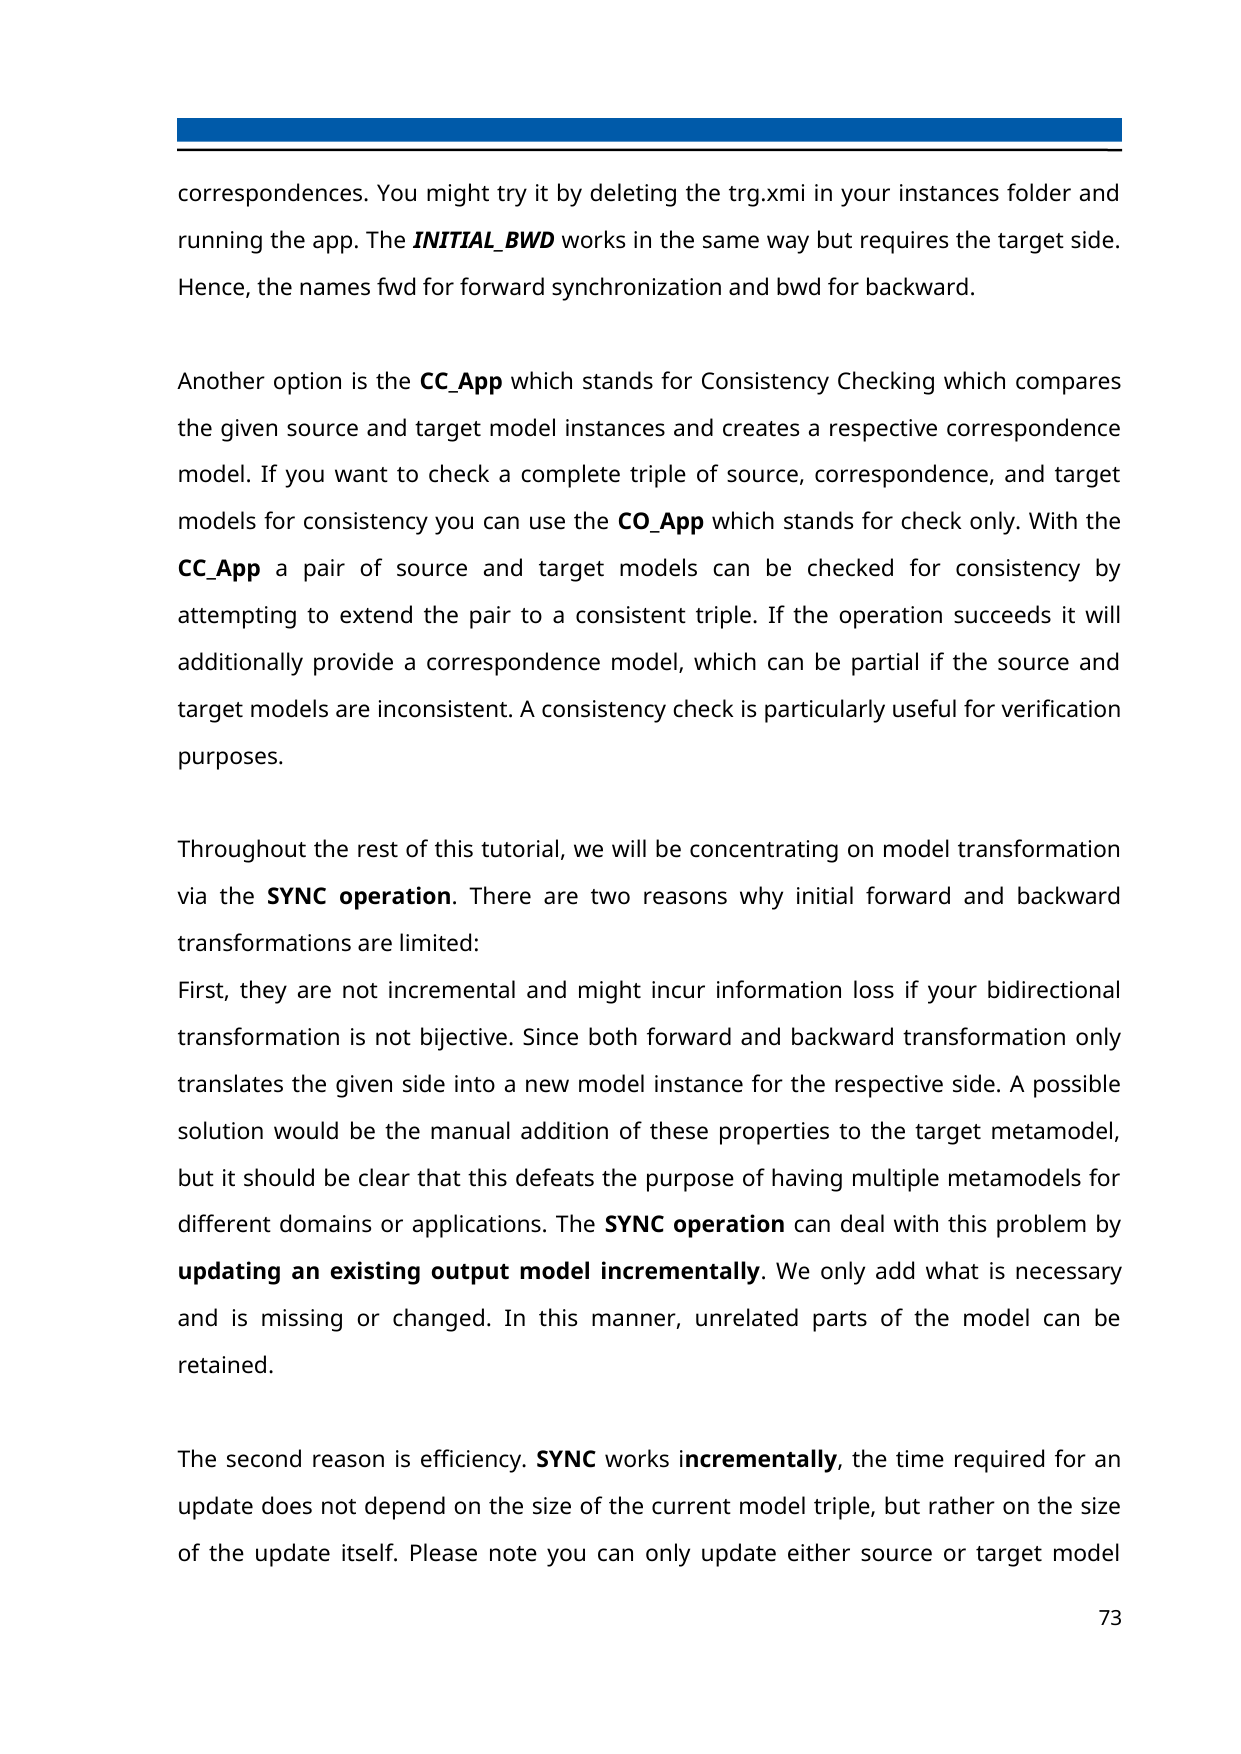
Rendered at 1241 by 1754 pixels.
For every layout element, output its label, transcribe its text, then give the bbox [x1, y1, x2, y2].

text Throughout the rest of this tutorial, we will be concentrating on model transformation via the SYNC operation. There are two reasons why initial forward and backward transformations are limited: [177, 833, 1122, 958]
text Another option is the CC_App which stands for Consistency Checking which compares the given source and target model instances and creates a respective correspondence model. If you want to check a complete triple of source, correspondence, and target models for consistency you can use the CO_App which stands for check only. With the CC_App a pair of source and target models can be checked for consistency by attempting to extend the pair to a consistent triple. If the operation succeeds it will additionally provide a correspondence model, which can be partial if the source and target models are inconsistent. A consistency check is particularly useful for verification purposes. [177, 365, 1122, 771]
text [177, 1443, 1122, 1568]
text First, they are not incremental and might incur information loss if your bidirectional transformation is not bijective. Since both forward and backward transformation only translates the given side into a new model instance for the respective side. A possible solution would be the manual addition of these properties to the target metamodel, but it should be clear that this defeats the purpose of having multiple metamodels for different domains or applications. The SYNC operation can deal with this problem by updating an existing output model incrementally. We only add what is necessary and is missing or changed. In this manner, unrelated parts of the model can be retained. [177, 974, 1122, 1380]
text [177, 177, 1122, 302]
